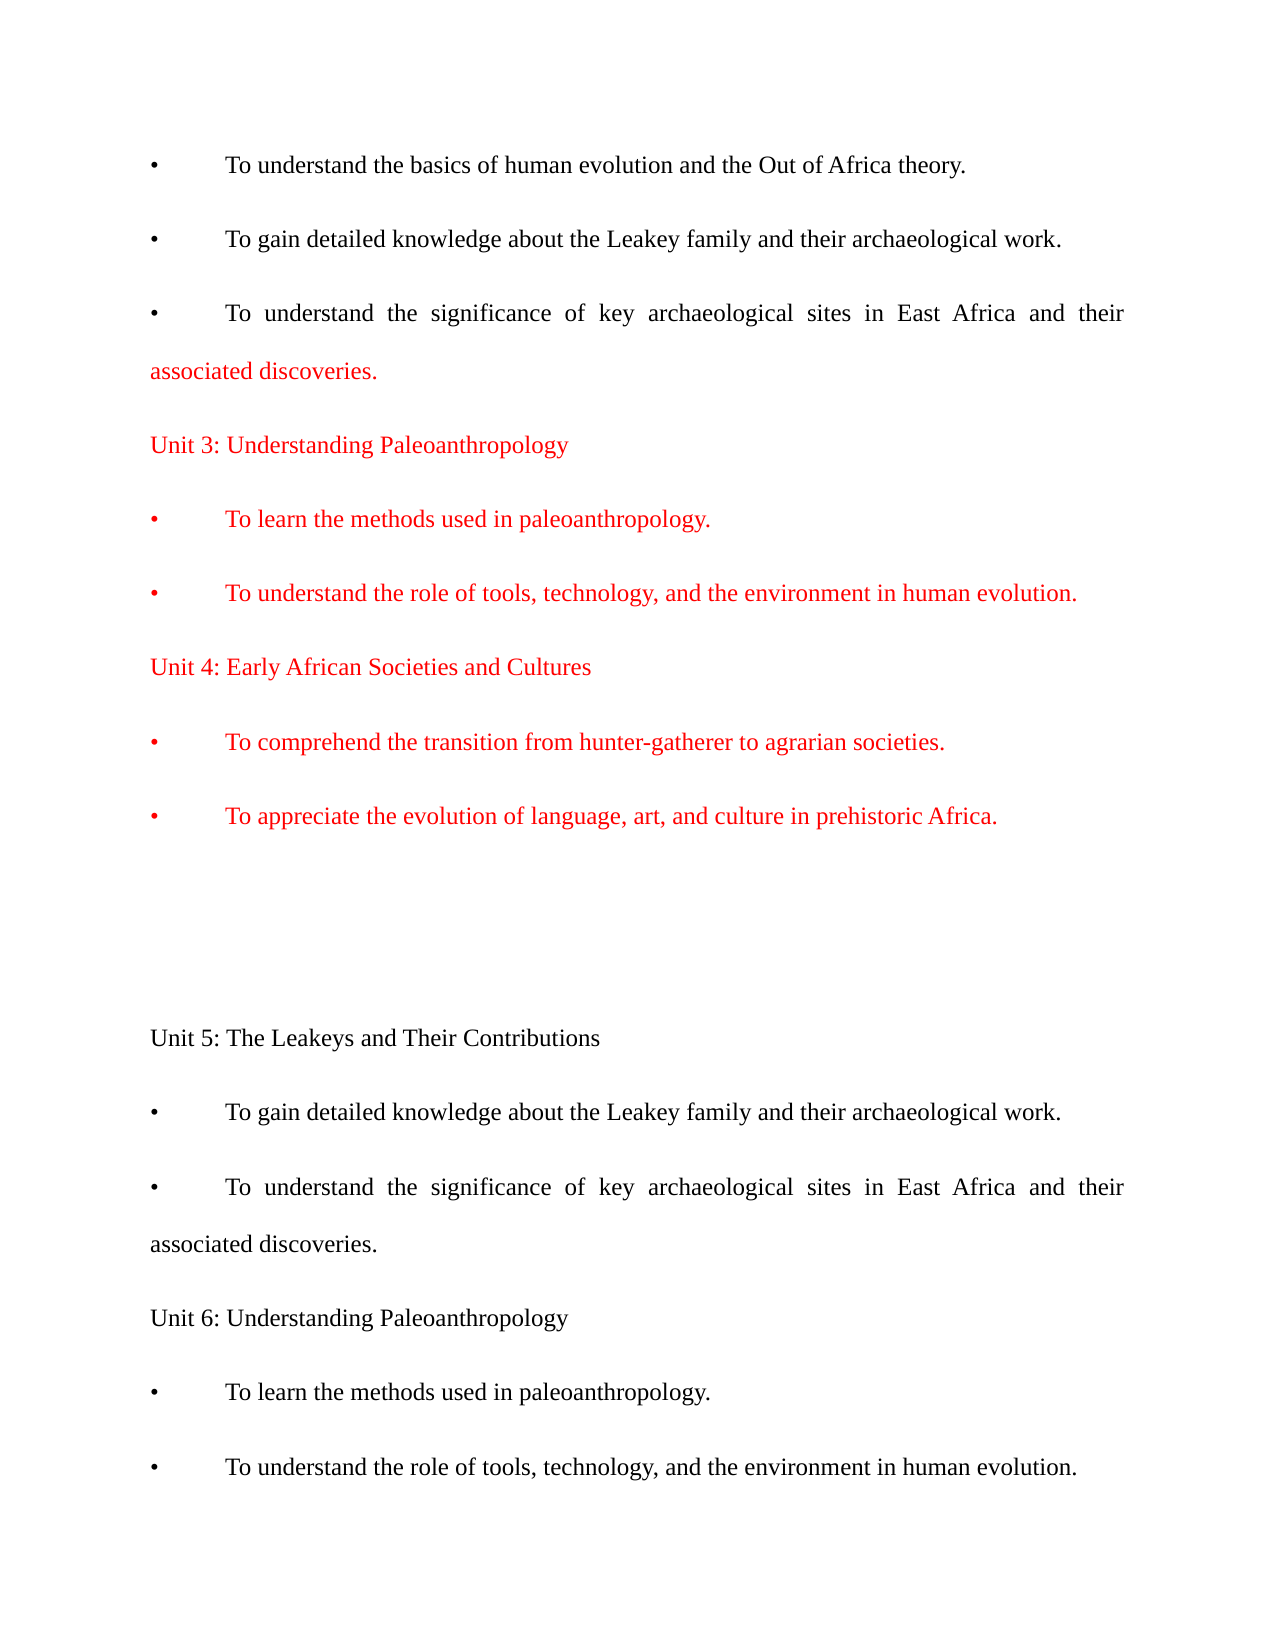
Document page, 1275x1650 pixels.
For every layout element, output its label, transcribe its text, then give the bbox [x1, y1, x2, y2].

text • To comprehend the transition from hunter-gatherer to agrarian societies. [150, 727, 1125, 755]
text • To learn the methods used in paleoanthropology. [150, 1377, 1125, 1406]
text • To understand the basics of human evolution and the Out of Africa theory. [150, 150, 1125, 179]
text Unit 4: Early African Societies and Cultures [150, 652, 1125, 681]
text • To understand the role of tools, technology, and the environment in human evolution. [150, 1452, 1125, 1480]
text Unit 6: Understanding Paleoanthropology [150, 1303, 1125, 1332]
text • To gain detailed knowledge about the Leakey family and their archaeological work. [150, 224, 1125, 253]
text • To learn the methods used in paleoanthropology. [150, 504, 1125, 533]
text • To appreciate the evolution of language, art, and culture in prehistoric Africa. [150, 801, 1125, 829]
text • To understand the significance of key archaeological sites in East Africa and their associated discoveries. [150, 1172, 1125, 1258]
text Unit 3: Understanding Paleoanthropology [150, 430, 1125, 459]
text • To gain detailed knowledge about the Leakey family and their archaeological work. [150, 1097, 1125, 1126]
text • To understand the role of tools, technology, and the environment in human evolution. [150, 578, 1125, 607]
text • To understand the significance of key archaeological sites in East Africa and their associated discoveries. [150, 298, 1125, 384]
text Unit 5: The Leakeys and Their Contributions [150, 1023, 1125, 1052]
